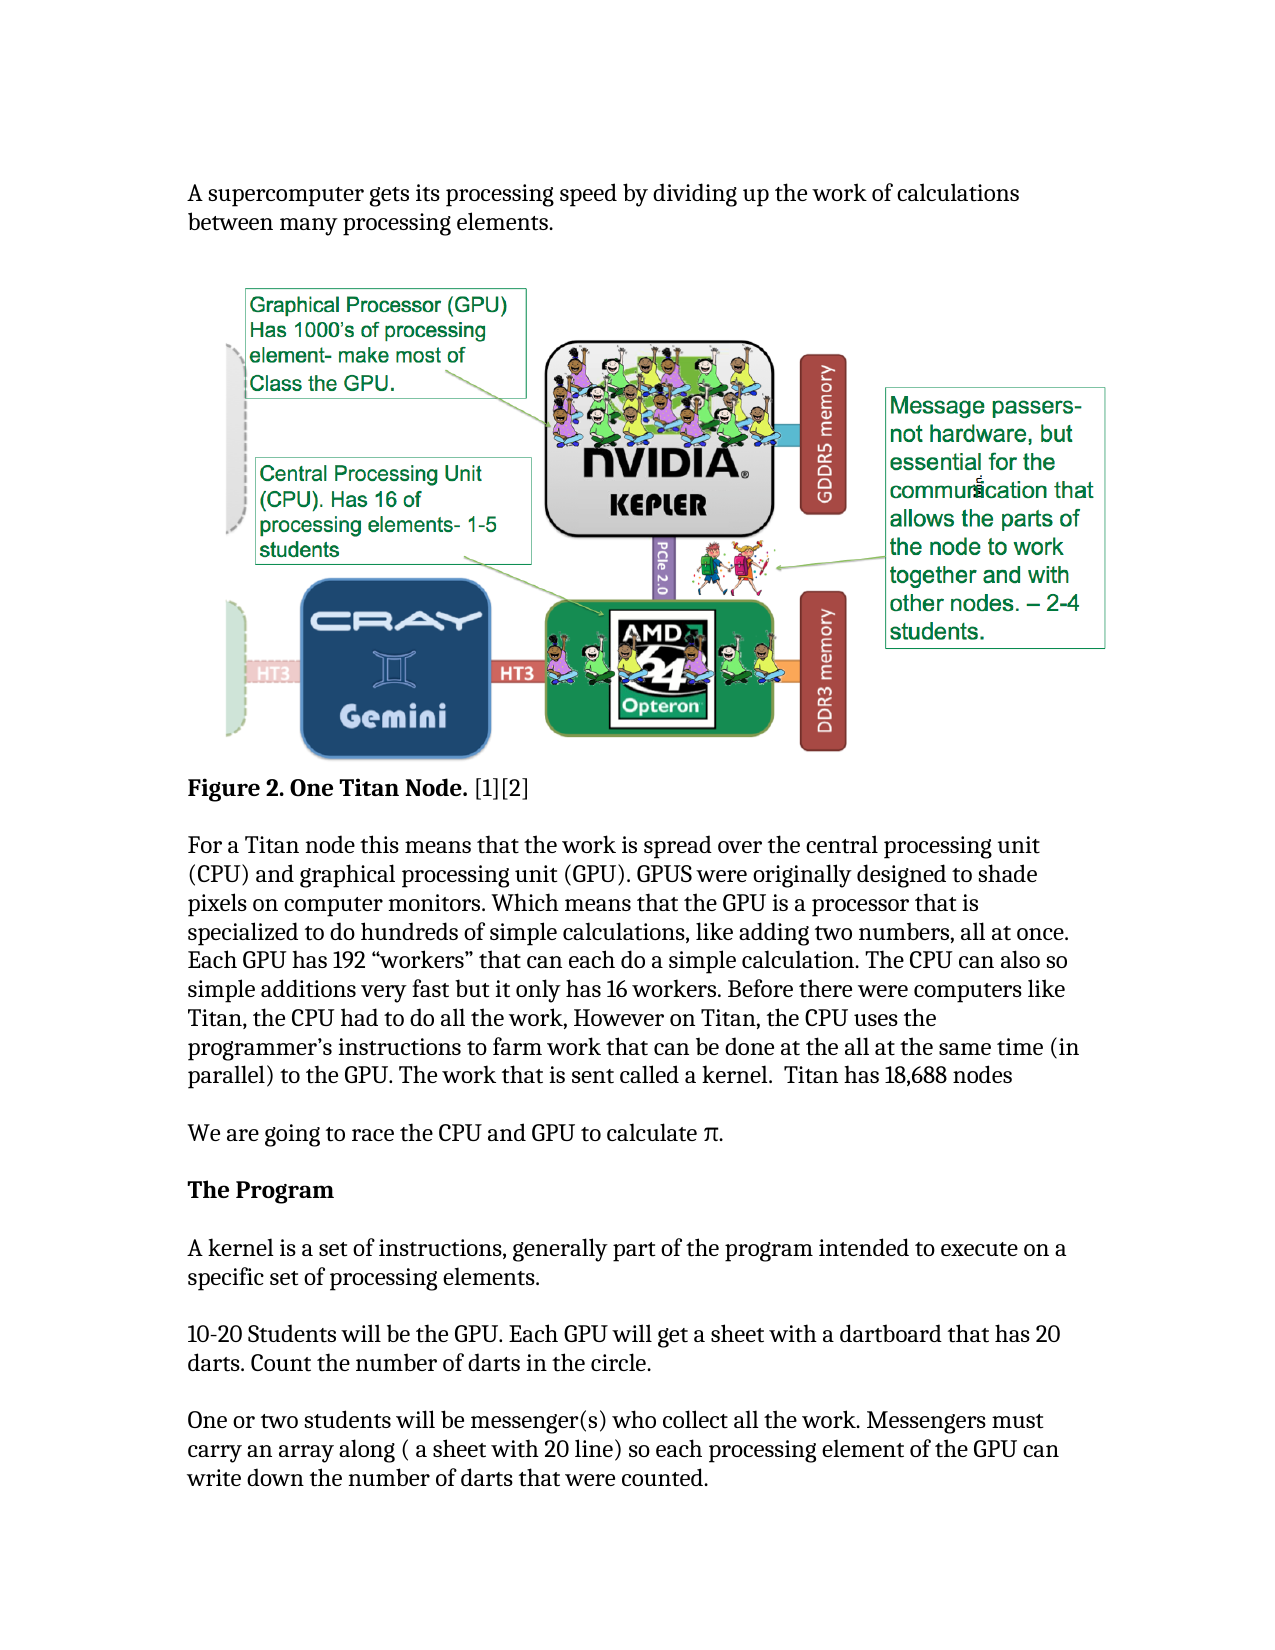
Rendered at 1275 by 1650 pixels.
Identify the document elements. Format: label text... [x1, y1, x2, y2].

text The Program [187, 1176, 1087, 1205]
text For a Titan node this means that the work is spread over the central processing unit (CPU) and graphical processing unit (GPU). GPUS were originally designed to shade pixels on computer monitors. Which means that the GPU is a processor that is specialized to do hundreds of simple calculations, like adding two numbers, all at once. Each GPU has 192 “workers” that can each do a simple calculation. The CPU can also so simple additions very fast but it only has 16 workers. Before there were computers like Titan, the CPU had to do all the work, However on Titan, the CPU uses the programmer’s instructions to farm work that can be done at the all at the same time (in parallel) to the GPU. The work that is sent called a kernel. Titan has 18,688 nodes [187, 831, 1087, 1090]
picture [187, 265, 1125, 774]
text We are going to race the CPU and GPU to calculate π. [187, 1119, 1087, 1147]
text A kernel is a set of instructions, generally part of the program intended to execute on a specific set of processing elements. [187, 1234, 1087, 1291]
text A supercomputer gets its processing speed by dividing up the work of calculations between many processing elements. [187, 179, 1087, 236]
text Figure 2. One Titan Node. [1][2] [187, 774, 1087, 802]
text 10-20 Students will be the GPU. Each GPU will get a sheet with a dartboard that has 20 darts. Count the number of darts in the circle. [187, 1320, 1087, 1377]
text One or two students will be messenger(s) who collect all the work. Messengers must carry an array along ( a sheet with 20 line) so each processing element of the GPU can write down the number of darts that were counted. [187, 1406, 1087, 1492]
